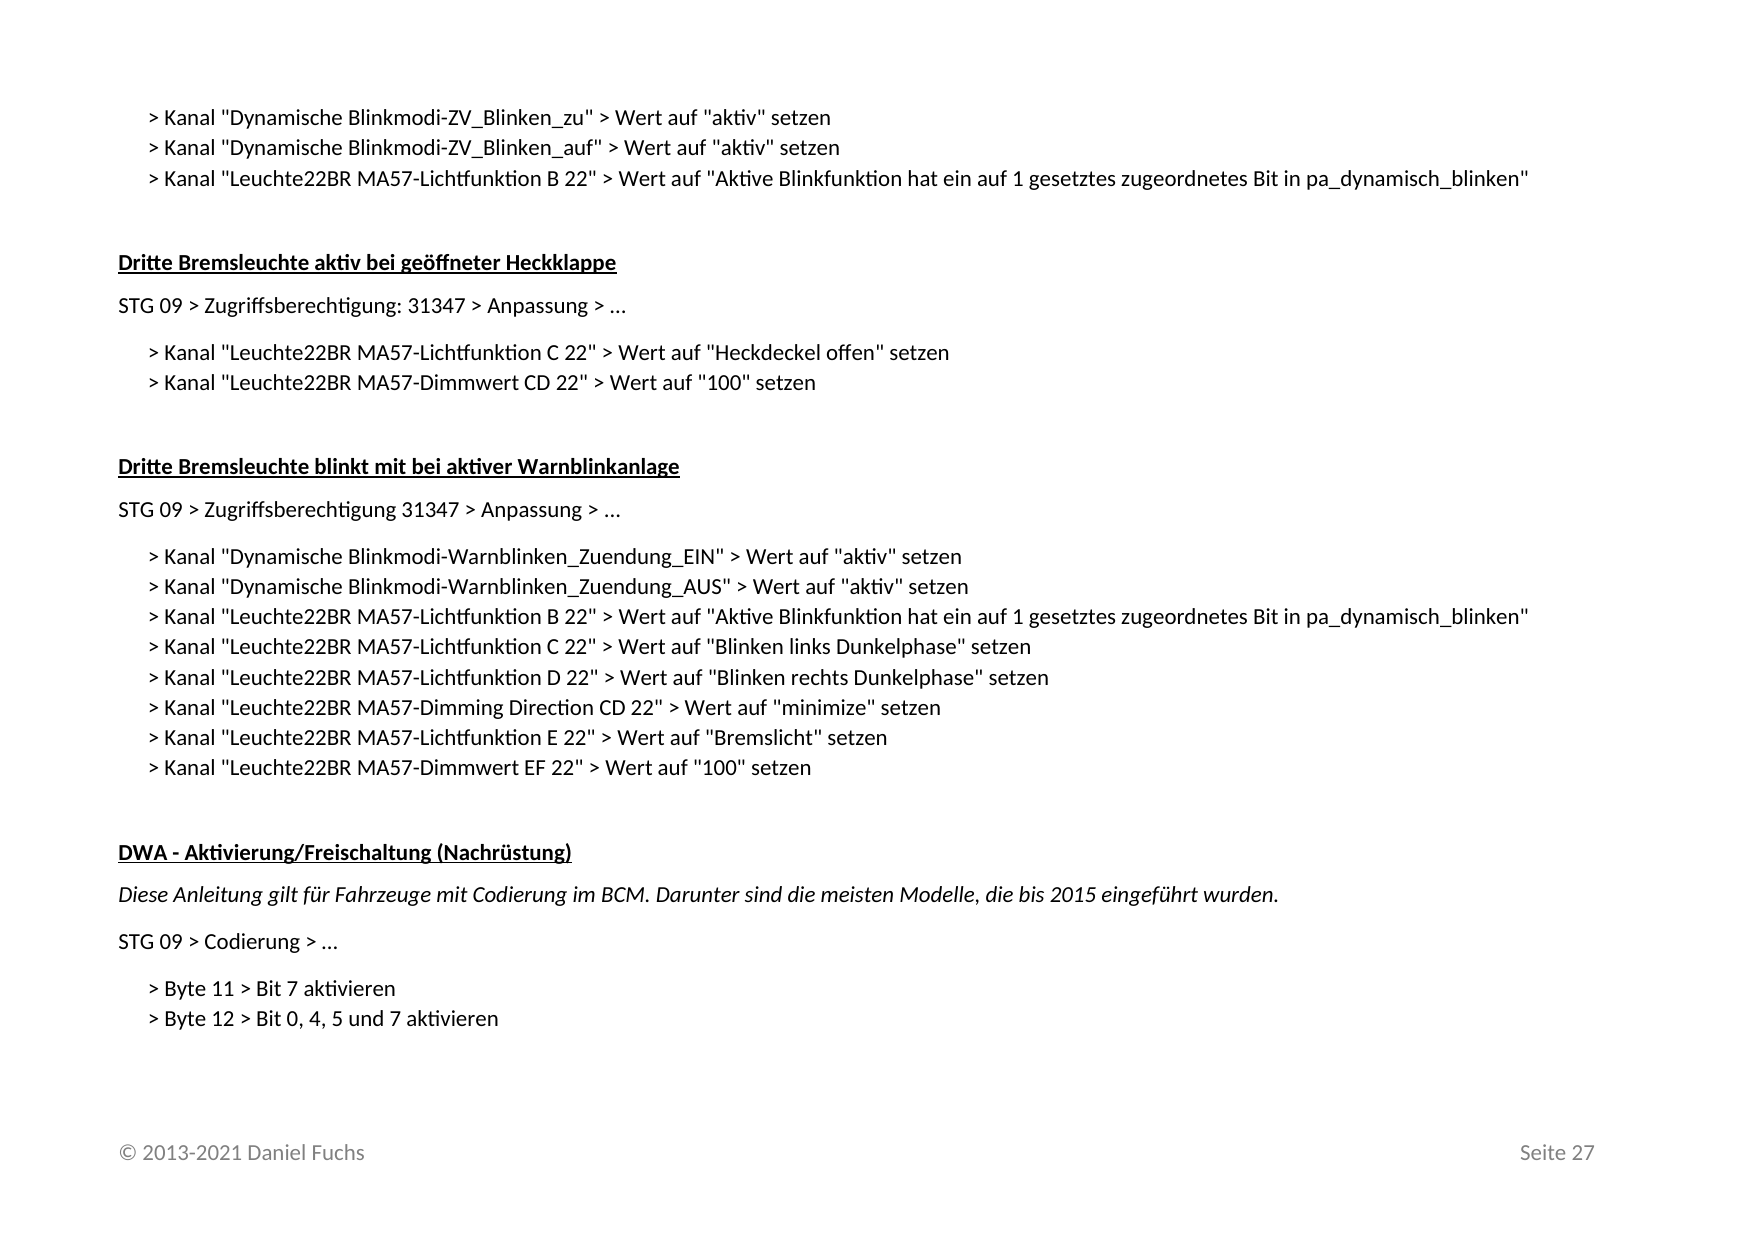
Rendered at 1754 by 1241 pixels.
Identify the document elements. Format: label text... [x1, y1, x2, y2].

text STG 09 > Codierung > … [118, 927, 1606, 955]
text STG 09 > Zugriffsberechtigung 31347 > Anpassung > ... [118, 495, 1606, 523]
text Dritte Bremsleuchte aktiv bei geöffneter Heckklappe [118, 248, 1606, 276]
text > Kanal "Dynamische Blinkmodi-Warnblinken_Zuendung_EIN" > Wert auf "aktiv" setzen > Kanal "Dynamische Blinkmodi-Warnblinken_Zuendung_AUS" > Wert auf "aktiv" setzen > Kanal "Leuchte22BR MA57-Lichtfunktion B 22" > Wert auf "Aktive Blinkfunktion hat ein auf 1 gesetztes zugeordnetes Bit in pa_dynamisch_blinken" > Kanal "Leuchte22BR MA57-Lichtfunktion C 22" > Wert auf "Blinken links Dunkelphase" setzen > Kanal "Leuchte22BR MA57-Lichtfunktion D 22" > Wert auf "Blinken rechts Dunkelphase" setzen > Kanal "Leuchte22BR MA57-Dimming Direction CD 22" > Wert auf "minimize" setzen > Kanal "Leuchte22BR MA57-Lichtfunktion E 22" > Wert auf "Bremslicht" setzen > Kanal "Leuchte22BR MA57-Dimmwert EF 22" > Wert auf "100" setzen [148, 542, 1606, 781]
text > Byte 11 > Bit 7 aktivieren > Byte 12 > Bit 0, 4, 5 und 7 aktivieren [148, 974, 1606, 1032]
text STG 09 > Zugriffsberechtigung: 31347 > Anpassung > … [118, 291, 1606, 319]
text > Kanal "Dynamische Blinkmodi-ZV_Blinken_zu" > Wert auf "aktiv" setzen > Kanal "Dynamische Blinkmodi-ZV_Blinken_auf" > Wert auf "aktiv" setzen > Kanal "Leuchte22BR MA57-Lichtfunktion B 22" > Wert auf "Aktive Blinkfunktion hat ein auf 1 gesetztes zugeordnetes Bit in pa_dynamisch_blinken" [148, 103, 1606, 192]
text Diese Anleitung gilt für Fahrzeuge mit Codierung im BCM. Darunter sind die meisten Modelle, die bis 2015 eingeführt wurden. [118, 880, 1606, 908]
text DWA - Aktivierung/Freischaltung (Nachrüstung) [118, 838, 1606, 866]
text Dritte Bremsleuchte blinkt mit bei aktiver Warnblinkanlage [118, 452, 1606, 480]
text > Kanal "Leuchte22BR MA57-Lichtfunktion C 22" > Wert auf "Heckdeckel offen" setzen > Kanal "Leuchte22BR MA57-Dimmwert CD 22" > Wert auf "100" setzen [148, 338, 1606, 396]
